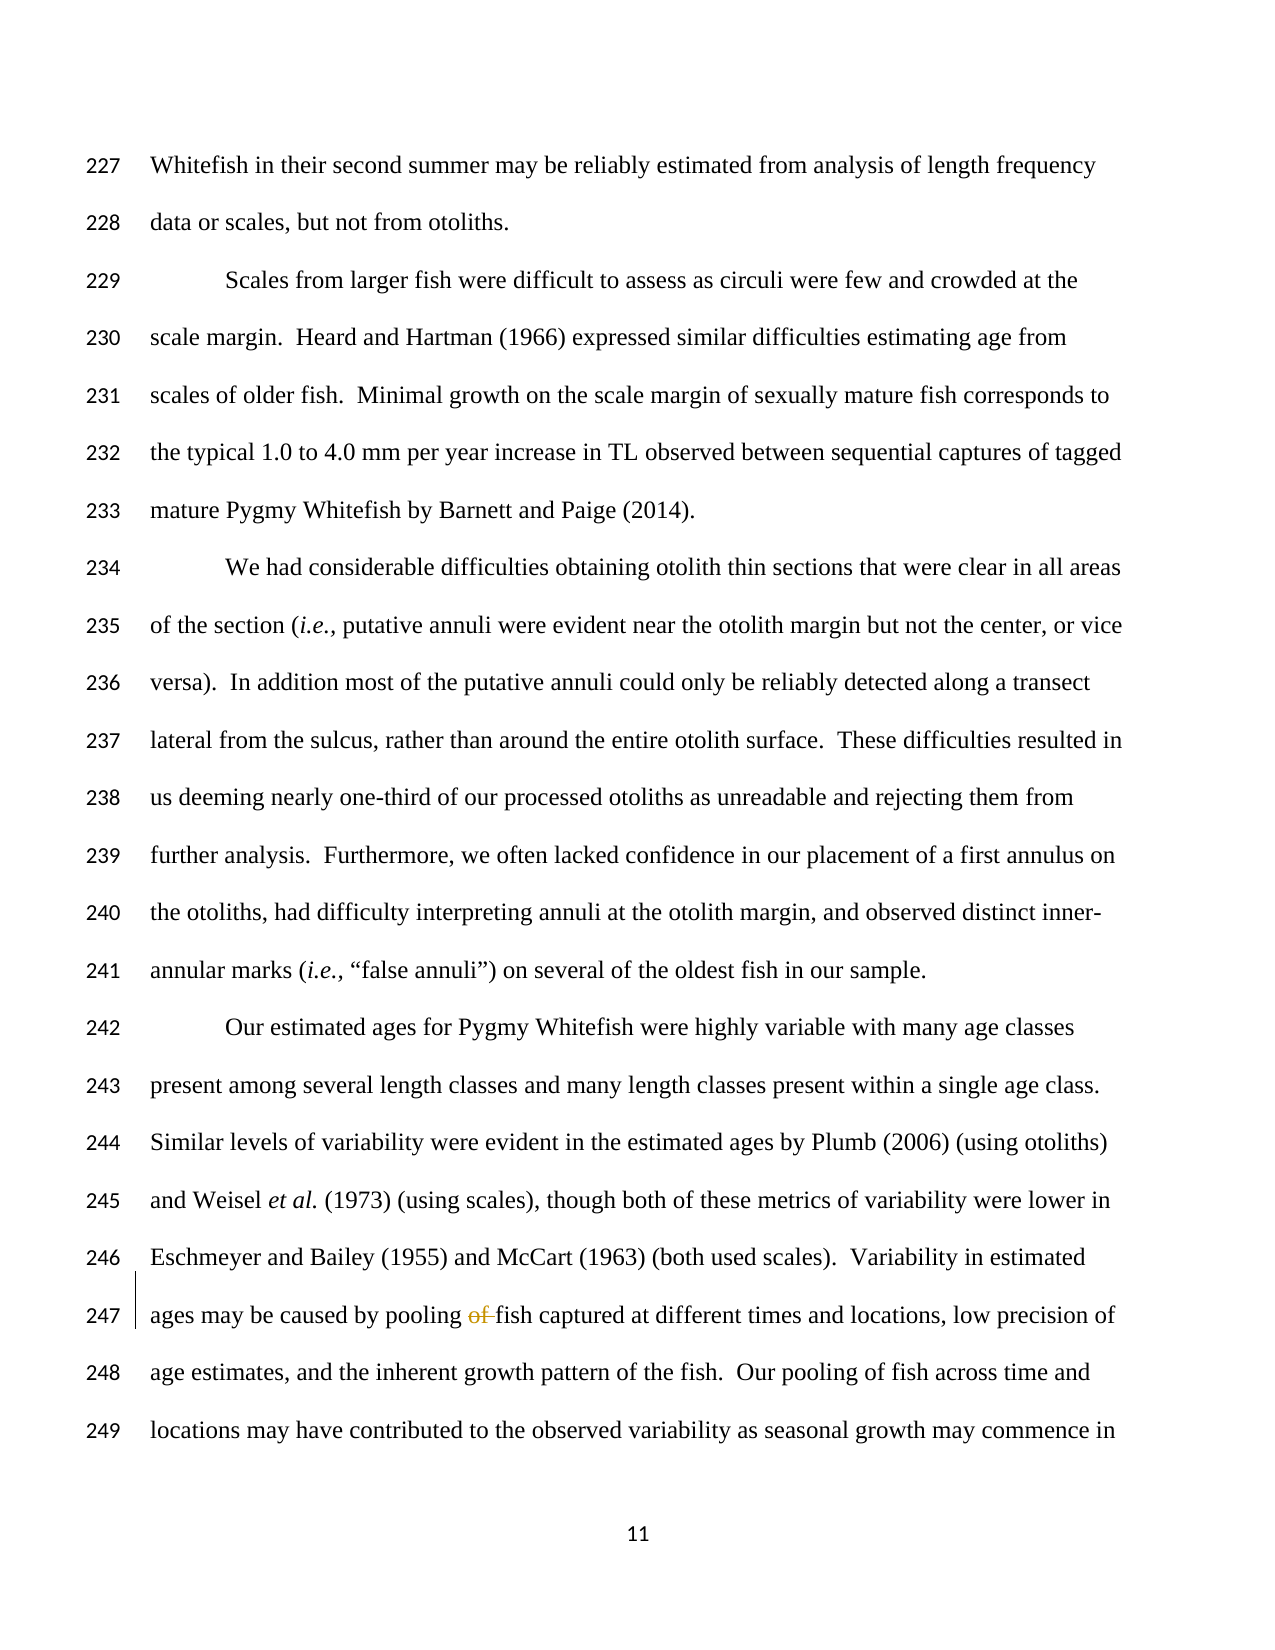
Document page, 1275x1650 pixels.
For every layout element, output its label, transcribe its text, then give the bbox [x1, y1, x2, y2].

text Scales from larger fish were difficult to assess as circuli were few and crowded at the scale margin. Heard and Hartman (1966) expressed similar difficulties estimating age from scales of older fish. Minimal growth on the scale margin of sexually mature fish corresponds to the typical 1.0 to 4.0 mm per year increase in TL observed between sequential captures of tagged mature Pygmy Whitefish by Barnett and Paige (2014). [150, 265, 1125, 524]
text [150, 150, 1125, 236]
text We had considerable difficulties obtaining otolith thin sections that were clear in all areas of the section (i.e., putative annuli were evident near the otolith margin but not the center, or vice versa). In addition most of the putative annuli could only be reliably detected along a transect lateral from the sulcus, rather than around the entire otolith surface. These difficulties resulted in us deeming nearly one-third of our processed otoliths as unreadable and rejecting them from further analysis. Furthermore, we often lacked confidence in our placement of a first annulus on the otoliths, had difficulty interpreting annuli at the otolith margin, and observed distinct inner-annular marks (i.e., “false annuli”) on several of the oldest fish in our sample. [150, 552, 1125, 984]
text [150, 1012, 1125, 1444]
